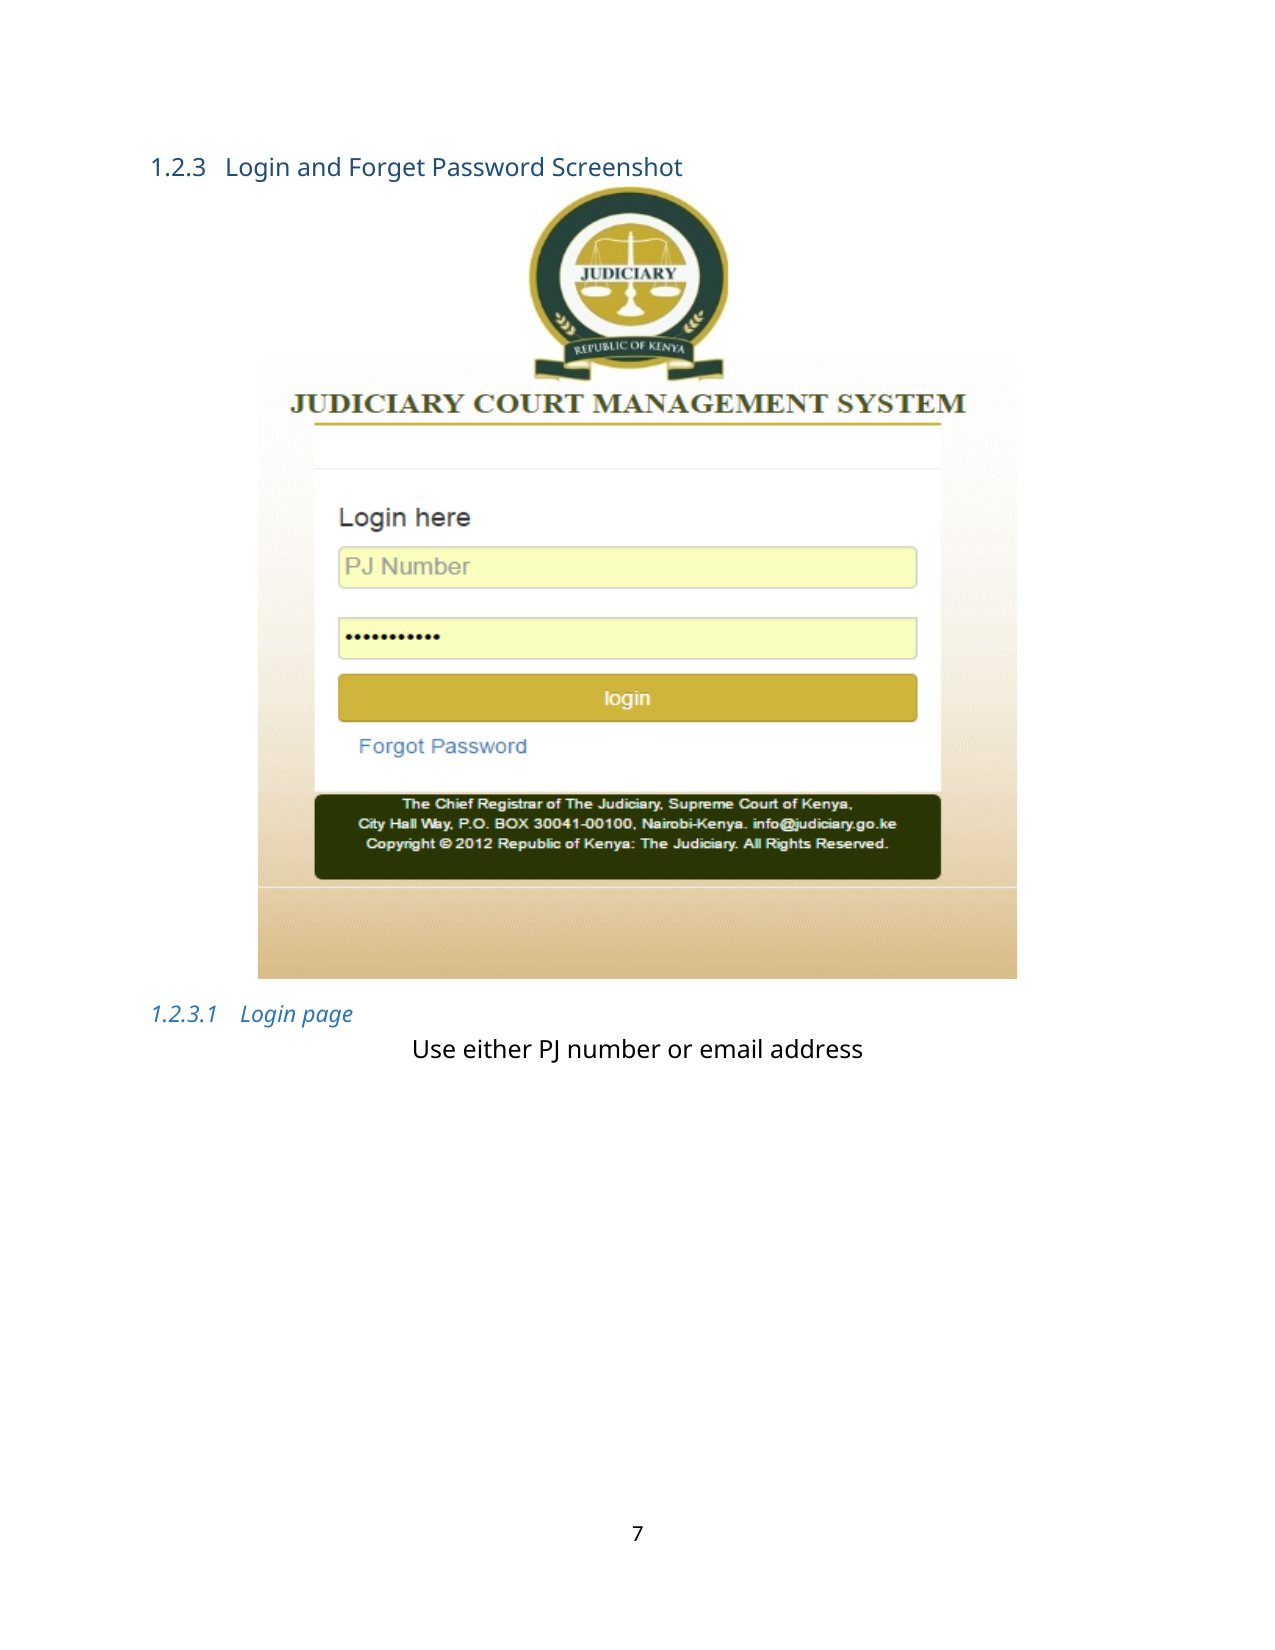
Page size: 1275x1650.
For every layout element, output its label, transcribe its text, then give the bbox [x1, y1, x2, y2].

subtitle Login page [150, 998, 1125, 1029]
picture [257, 186, 1018, 979]
text Use either PJ number or email address [150, 1032, 1125, 1066]
subtitle Login and Forget Password Screenshot [150, 150, 1125, 184]
